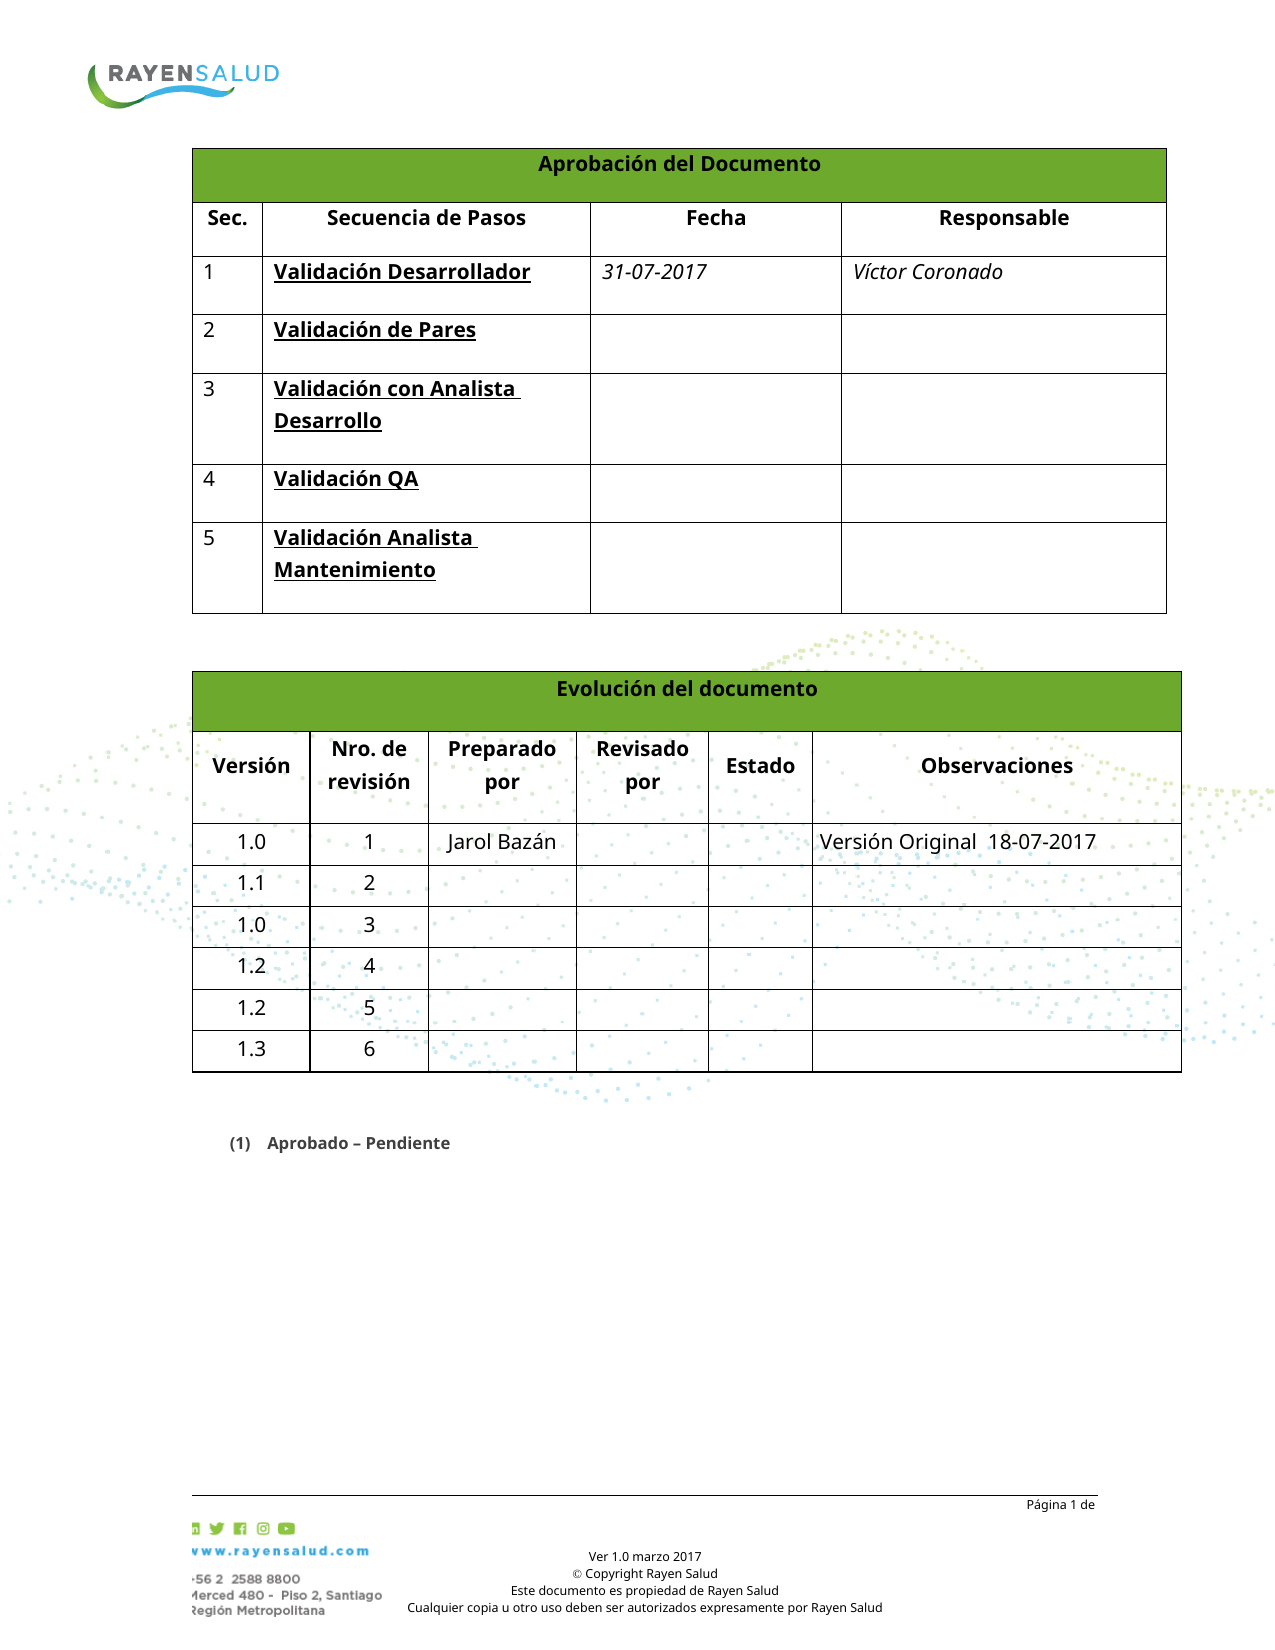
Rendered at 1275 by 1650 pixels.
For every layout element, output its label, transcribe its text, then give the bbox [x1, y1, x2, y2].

table_cell 5 [311, 990, 428, 1030]
table_cell [813, 866, 1181, 906]
table_cell [709, 866, 812, 906]
table_cell [591, 523, 841, 613]
table_cell [429, 1031, 576, 1071]
table_cell Validación Desarrollador [263, 257, 590, 314]
picture [78, 51, 287, 118]
table_cell 2 [311, 866, 428, 906]
table_cell [709, 907, 812, 947]
table_cell 4 [193, 465, 262, 522]
table_cell [429, 948, 576, 989]
table_cell [842, 523, 1166, 613]
table_cell Fecha [591, 203, 841, 256]
table_cell 3 [311, 907, 428, 947]
table_cell [577, 990, 708, 1030]
table_cell [709, 990, 812, 1030]
table_cell [591, 465, 841, 522]
table_cell [577, 907, 708, 947]
table_cell [709, 824, 812, 864]
table_cell Sec. [193, 203, 262, 256]
table_cell Nro. de revisión [311, 732, 428, 823]
table_cell Versión Original 18-07-2017 [813, 824, 1181, 864]
table_cell 1.1 [193, 866, 309, 906]
table_cell [813, 1031, 1181, 1071]
table_cell [709, 948, 812, 989]
table_cell [813, 948, 1181, 989]
table_cell Víctor Coronado [842, 257, 1166, 314]
table_cell Validación Analista Mantenimiento [263, 523, 590, 613]
table_cell 1.2 [193, 948, 309, 989]
table_cell Validación de Pares [263, 315, 590, 373]
table_cell Versión [193, 732, 309, 823]
picture [192, 1519, 387, 1618]
table_cell 4 [311, 948, 428, 989]
table_cell [429, 866, 576, 906]
table_cell 1 [311, 824, 428, 864]
table_cell Revisado por [577, 732, 708, 823]
table_cell Observaciones [813, 732, 1181, 823]
table_cell [591, 315, 841, 373]
table_cell Validación con Analista Desarrollo [263, 374, 590, 463]
table_cell 5 [193, 523, 262, 613]
table_cell Preparado por [429, 732, 576, 823]
table_cell [577, 1031, 708, 1071]
table_cell 6 [311, 1031, 428, 1071]
table_cell Estado [709, 732, 812, 823]
table_cell [813, 907, 1181, 947]
table_cell 1.2 [193, 990, 309, 1030]
table_cell [842, 374, 1166, 463]
table_cell 1.3 [193, 1031, 309, 1071]
table_cell 1.0 [193, 907, 309, 947]
table_cell 3 [193, 374, 262, 463]
table_cell [429, 990, 576, 1030]
table_cell Validación QA [263, 465, 590, 522]
table_cell 2 [193, 315, 262, 373]
table_cell [577, 824, 708, 864]
table_cell [429, 907, 576, 947]
table_cell [577, 948, 708, 989]
table_cell Secuencia de Pasos [263, 203, 590, 256]
table_cell 1.0 [193, 824, 309, 864]
list Aprobado – Pendiente [229, 1129, 1098, 1154]
table_header Aprobación del Documento [193, 149, 1166, 202]
table_cell [591, 374, 841, 463]
table_cell [842, 315, 1166, 373]
table_cell 31-07-2017 [591, 257, 841, 314]
picture [0, 615, 1275, 1124]
table_cell [577, 866, 708, 906]
table_cell Jarol Bazán [429, 824, 576, 864]
table_cell 1 [193, 257, 262, 314]
table_cell [813, 990, 1181, 1030]
table_cell [709, 1031, 812, 1071]
table_header Evolución del documento [193, 672, 1181, 731]
table_cell [842, 465, 1166, 522]
table_cell Responsable [842, 203, 1166, 256]
